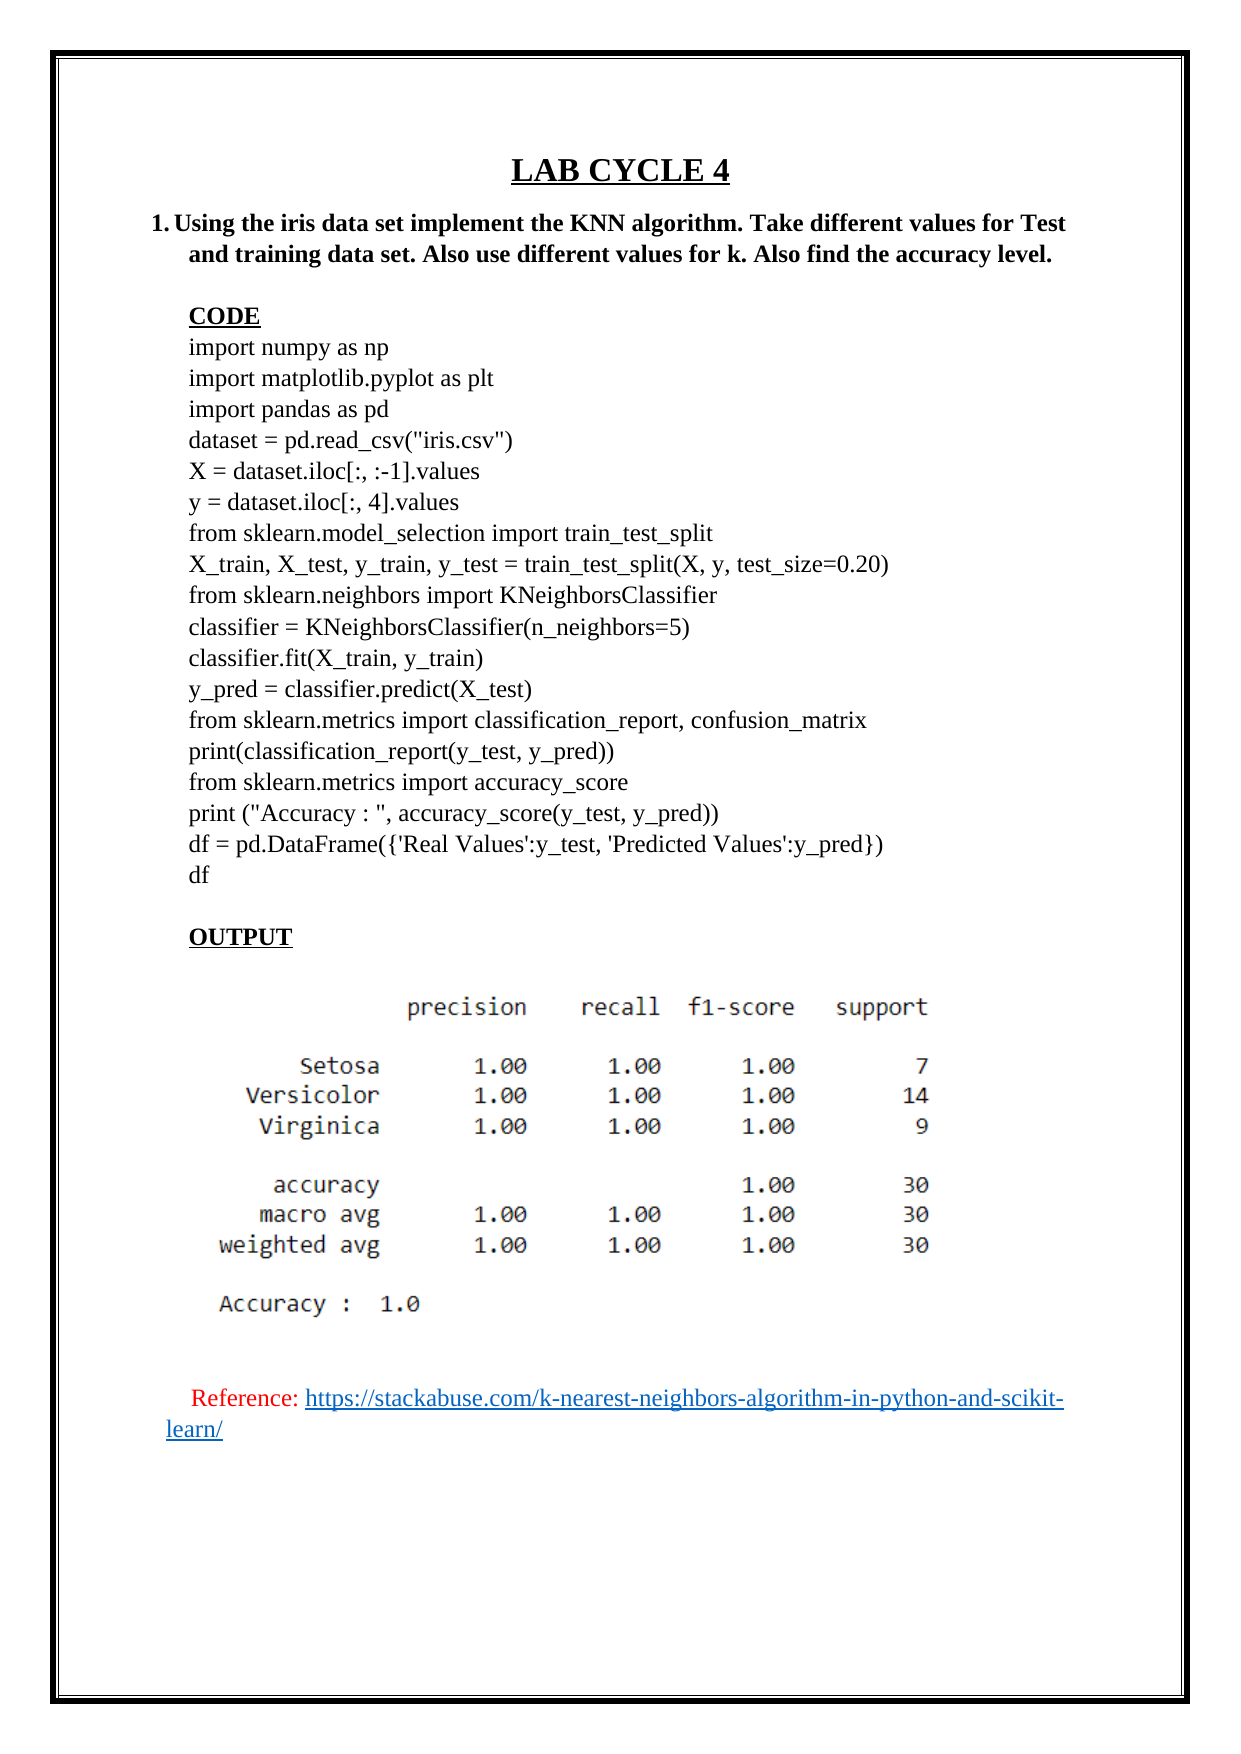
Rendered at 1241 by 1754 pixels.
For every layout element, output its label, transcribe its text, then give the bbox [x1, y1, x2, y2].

list dataset = pd.read_csv("iris.csv") [188, 425, 1090, 454]
list OUTPUT [188, 922, 1090, 951]
list print(classification_report(y_test, y_pred)) [188, 736, 1090, 764]
list y_pred = classifier.predict(X_test) [188, 674, 1090, 702]
list from sklearn.neighbors import KNeighborsClassifier [188, 581, 1090, 609]
list print ("Accuracy : ", accuracy_score(y_test, y_pred)) [188, 798, 1090, 827]
text LAB CYCLE 4 [151, 150, 1090, 188]
list df [188, 860, 1090, 889]
list CODE [188, 301, 1090, 330]
list import pandas as pd [188, 394, 1090, 423]
list from sklearn.metrics import classification_report, confusion_matrix [188, 705, 1090, 733]
text Reference: https://stackabuse.com/k-nearest-neighbors-algorithm-in-python-and-scikit-learn/ [166, 1383, 1090, 1443]
list Using the iris data set implement the KNN algorithm. Take different values for Test and training data set. Also use different values for k. Also find the accuracy level. [151, 208, 1090, 268]
list classifier.fit(X_train, y_train) [188, 643, 1090, 671]
list df = pd.DataFrame({'Real Values':y_test, 'Predicted Values':y_pred}) [188, 829, 1090, 858]
picture [188, 984, 1105, 1334]
list X = dataset.iloc[:, :-1].values [188, 456, 1090, 485]
list y = dataset.iloc[:, 4].values [188, 487, 1090, 516]
list from sklearn.metrics import accuracy_score [188, 767, 1090, 796]
list X_train, X_test, y_train, y_test = train_test_split(X, y, test_size=0.20) [188, 549, 1090, 578]
list import numpy as np [188, 332, 1090, 361]
list classifier = KNeighborsClassifier(n_neighbors=5) [188, 612, 1090, 640]
list from sklearn.model_selection import train_test_split [188, 518, 1090, 547]
list import matplotlib.pyplot as plt [188, 363, 1090, 392]
